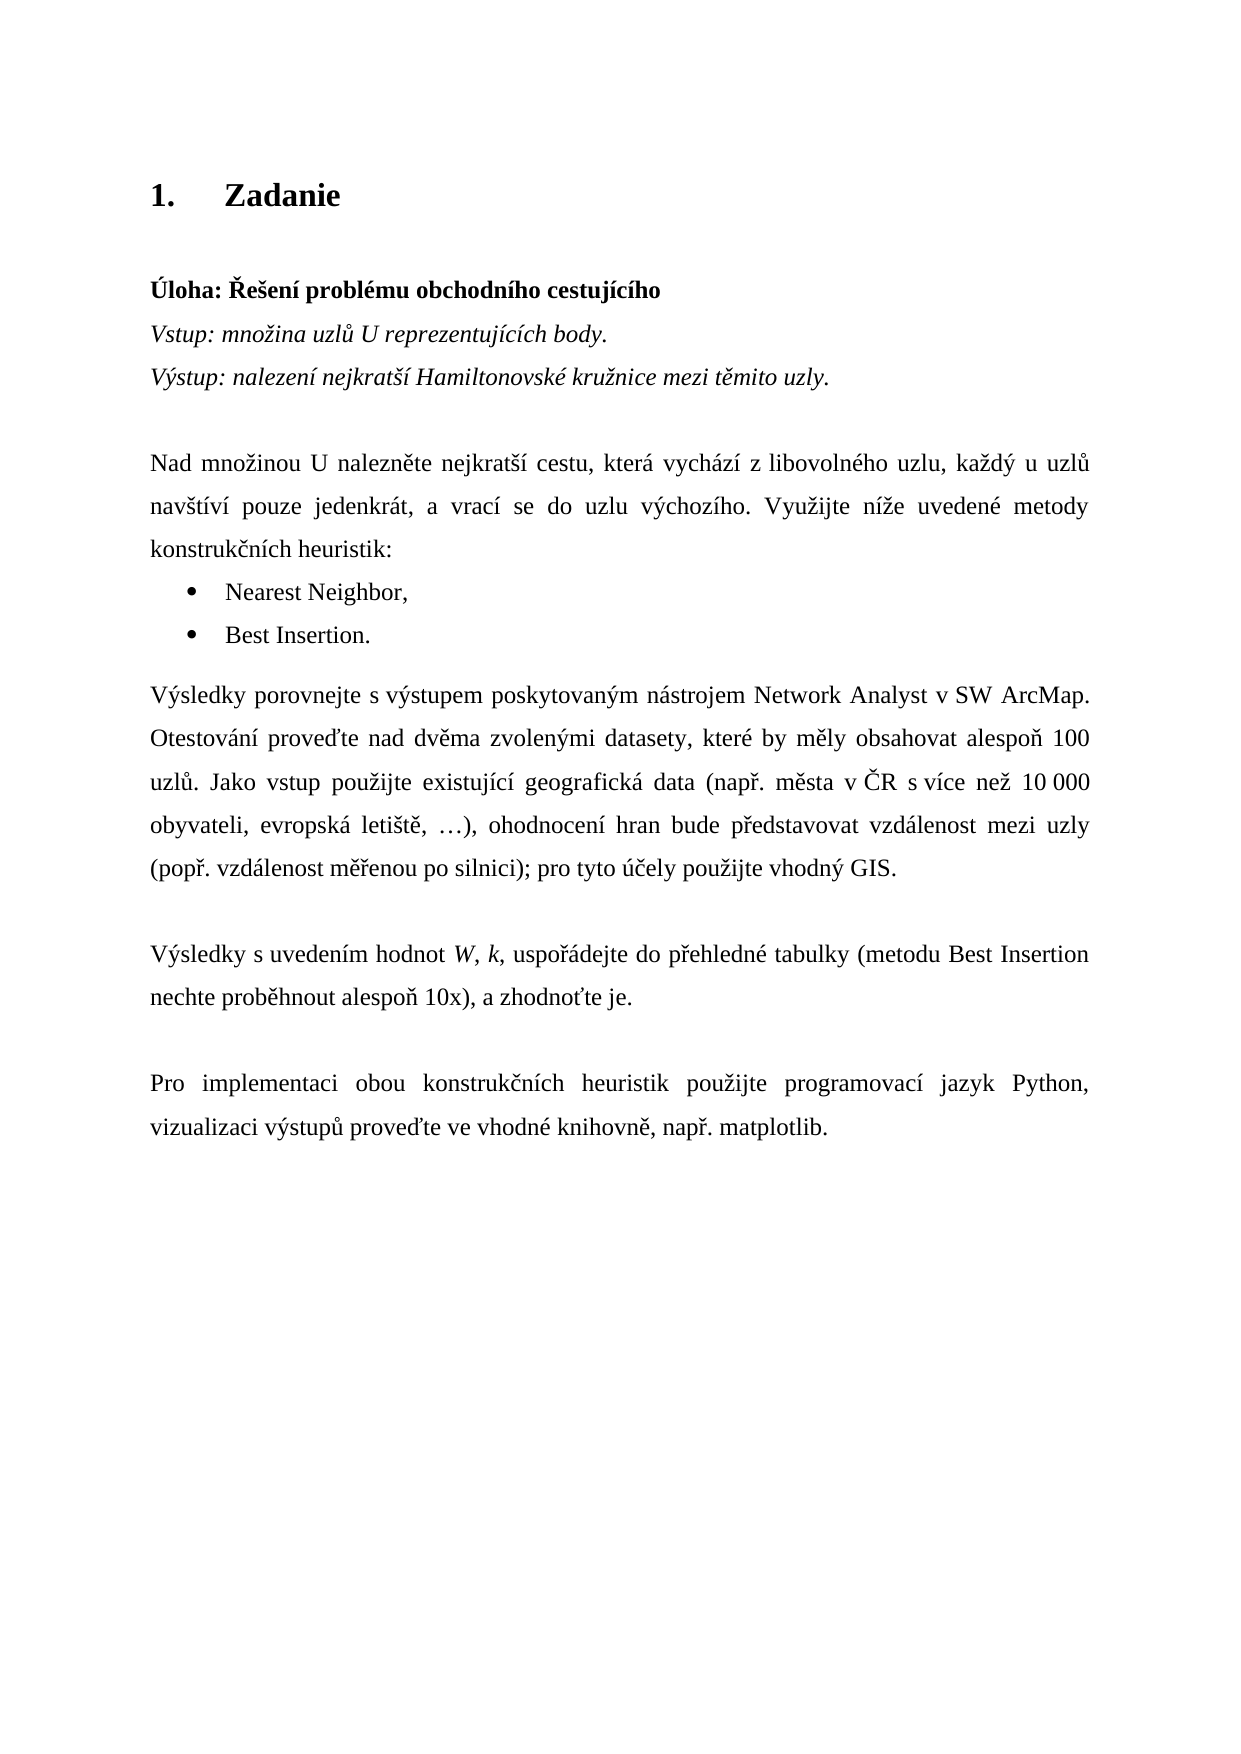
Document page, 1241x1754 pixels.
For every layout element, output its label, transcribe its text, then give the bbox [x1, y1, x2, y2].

text Výstup: nalezení nejkratší Hamiltonovské kružnice mezi těmito uzly. [150, 362, 1090, 391]
text Vstup: množina uzlů U reprezentujících body. [150, 319, 1090, 347]
text Nad množinou U nalezněte nejkratší cestu, která vychází z libovolného uzlu, každý u uzlů navštíví pouze jedenkrát, a vrací se do uzlu výchozího. Využijte níže uvedené metody konstrukčních heuristik: [150, 448, 1090, 563]
text Úloha: Řešení problému obchodního cestujícího [150, 276, 1090, 304]
text Pro implementaci obou konstrukčních heuristik použijte programovací jazyk Python, vizualizaci výstupů proveďte ve vhodné knihovně, např. matplotlib. [150, 1068, 1090, 1140]
text Výsledky porovnejte s výstupem poskytovaným nástrojem Network Analyst v SW ArcMap. Otestování proveďte nad dvěma zvolenými datasety, které by měly obsahovat alespoň 100 uzlů. Jako vstup použijte existující geografická data (např. města v ČR s více než 10 000 obyvateli, evropská letiště, …), ohodnocení hran bude představovat vzdálenost mezi uzly (popř. vzdálenost měřenou po silnici); pro tyto účely použijte vhodný GIS. [150, 680, 1090, 882]
text Výsledky s uvedením hodnot W, k, uspořádejte do přehledné tabulky (metodu Best Insertion nechte proběhnout alespoň 10x), a zhodnoťte je. [150, 939, 1090, 1011]
list Nearest Neighbor, [187, 577, 1090, 606]
list Best Insertion. [187, 621, 1090, 649]
subtitle Zadanie [150, 175, 1090, 213]
